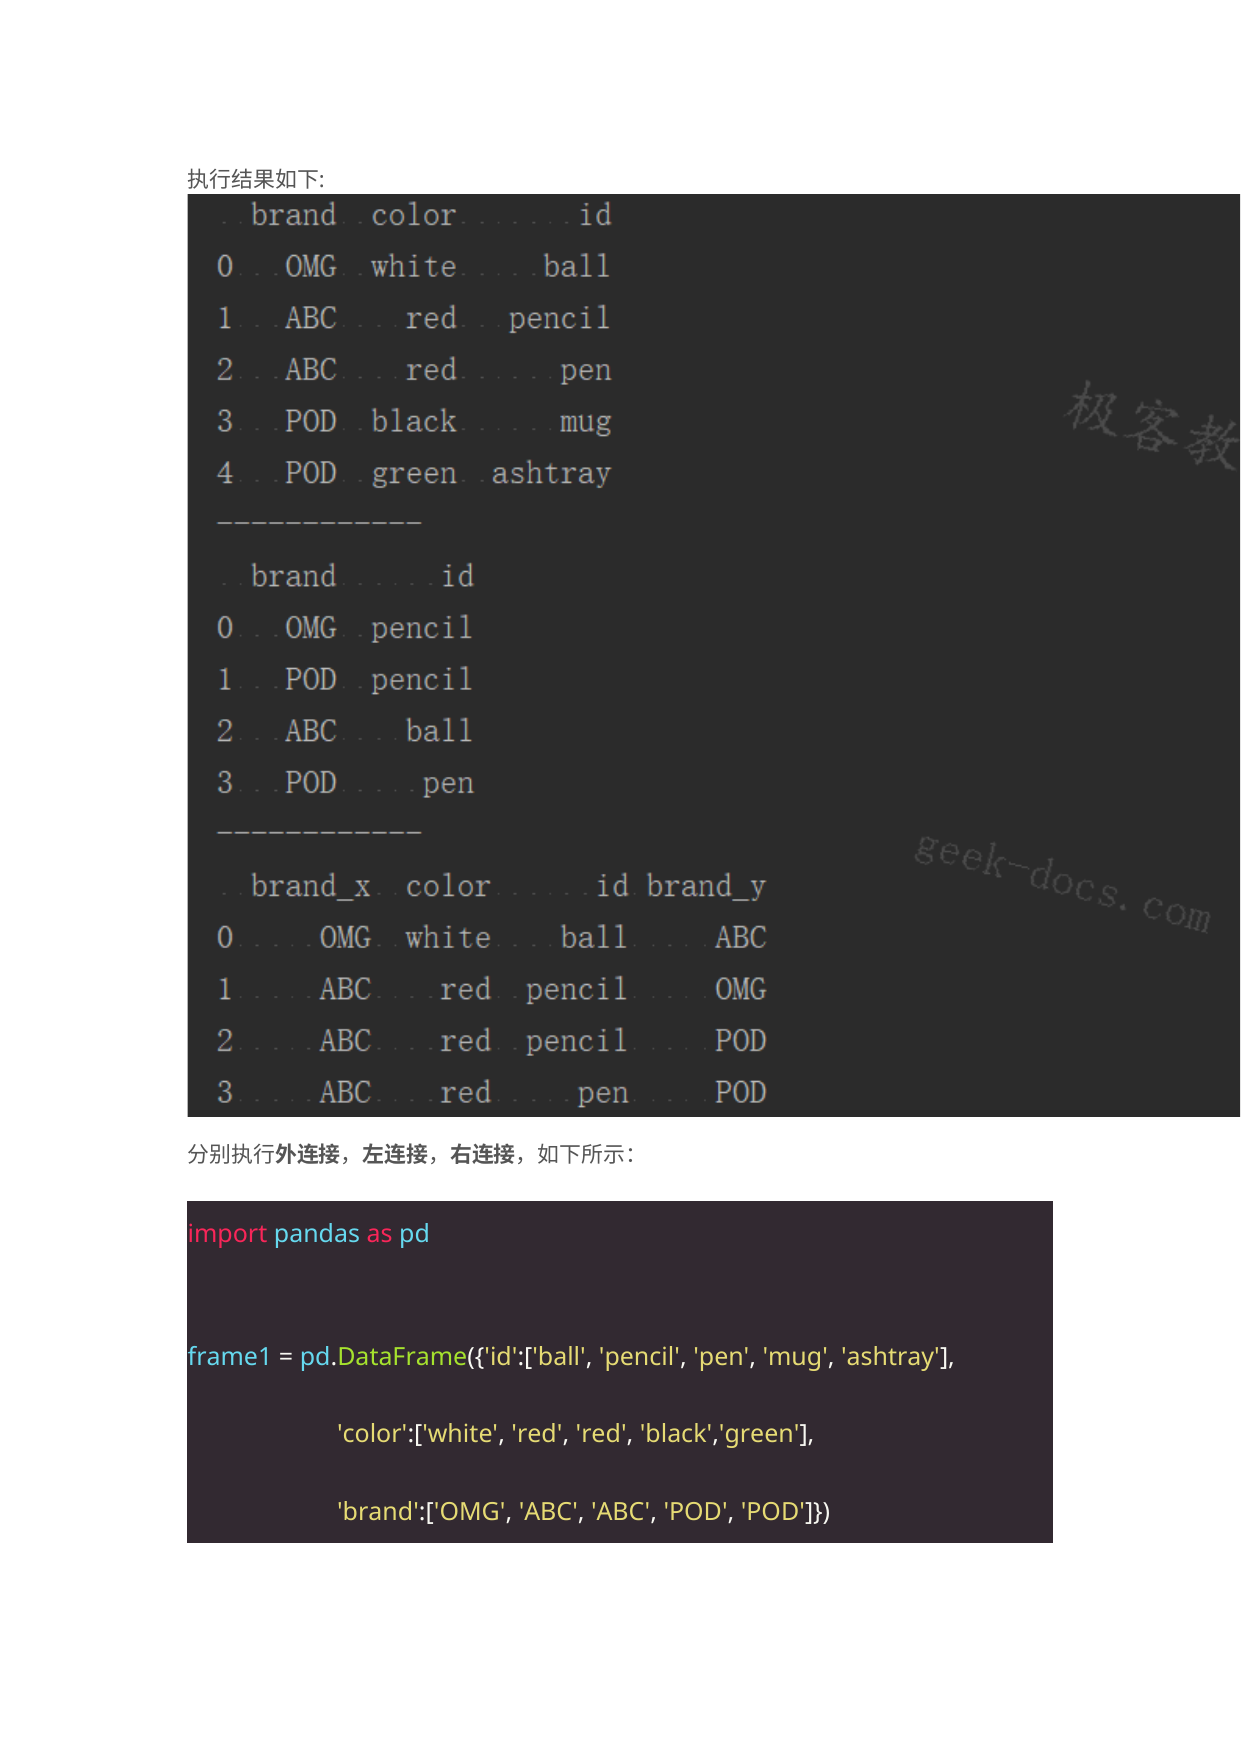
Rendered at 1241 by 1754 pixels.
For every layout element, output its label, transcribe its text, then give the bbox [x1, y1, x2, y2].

text 'color':['white', 'red', 'red', 'black','green'], [187, 1401, 1053, 1466]
text import pandas as pd [187, 1201, 1053, 1266]
picture [187, 194, 1241, 1117]
text 执行结果如下: 分别执行外连接，左连接，右连接，如下所示： [187, 1117, 1053, 1169]
text frame1 = pd.DataFrame({'id':['ball', 'pencil', 'pen', 'mug', 'ashtray'], [187, 1323, 1053, 1388]
text 'brand':['OMG', 'ABC', 'ABC', 'POD', 'POD']}) [187, 1478, 1053, 1543]
text 执行结果如下: 分别执行外连接，左连接，右连接，如下所示： [187, 162, 1053, 194]
